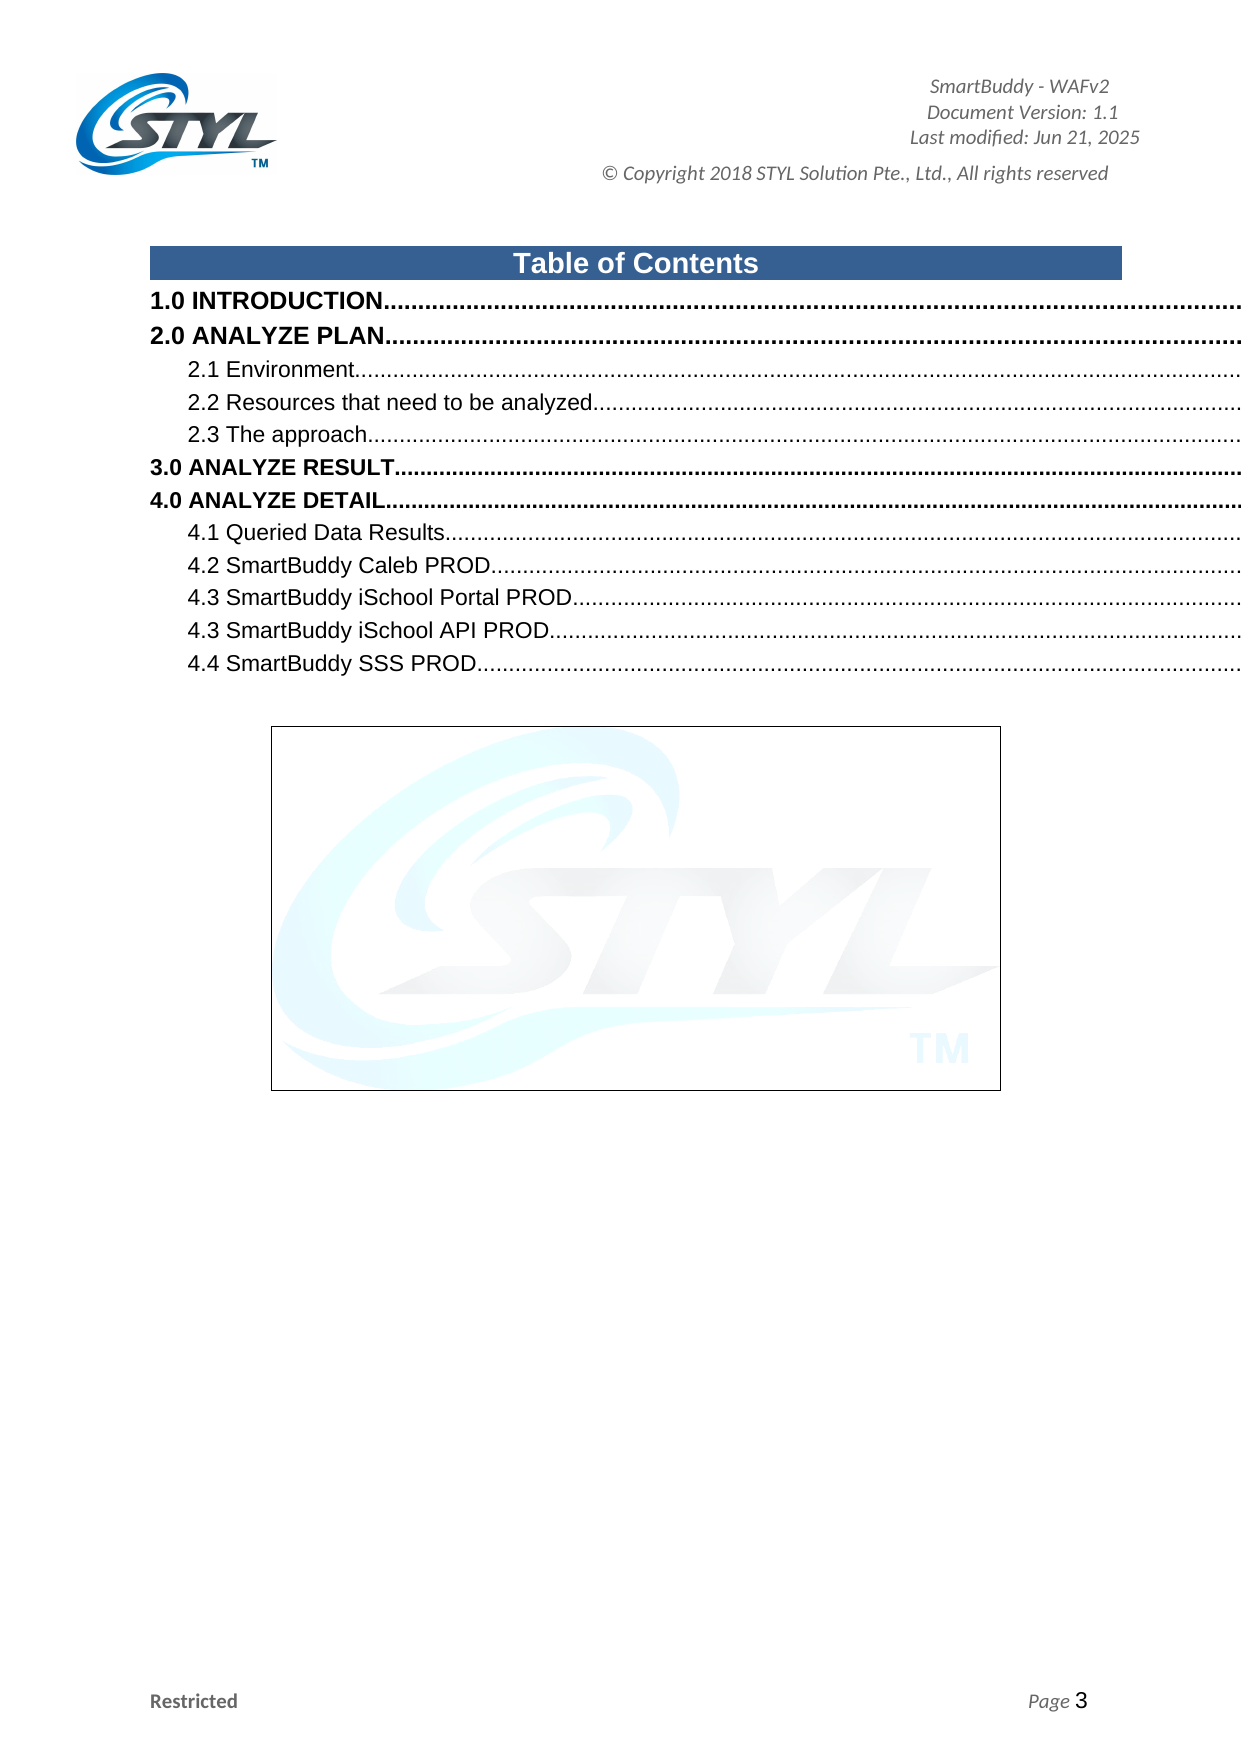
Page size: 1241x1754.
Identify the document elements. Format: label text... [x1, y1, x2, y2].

subtitle Table of Contents [150, 246, 1122, 280]
picture [76, 73, 277, 175]
